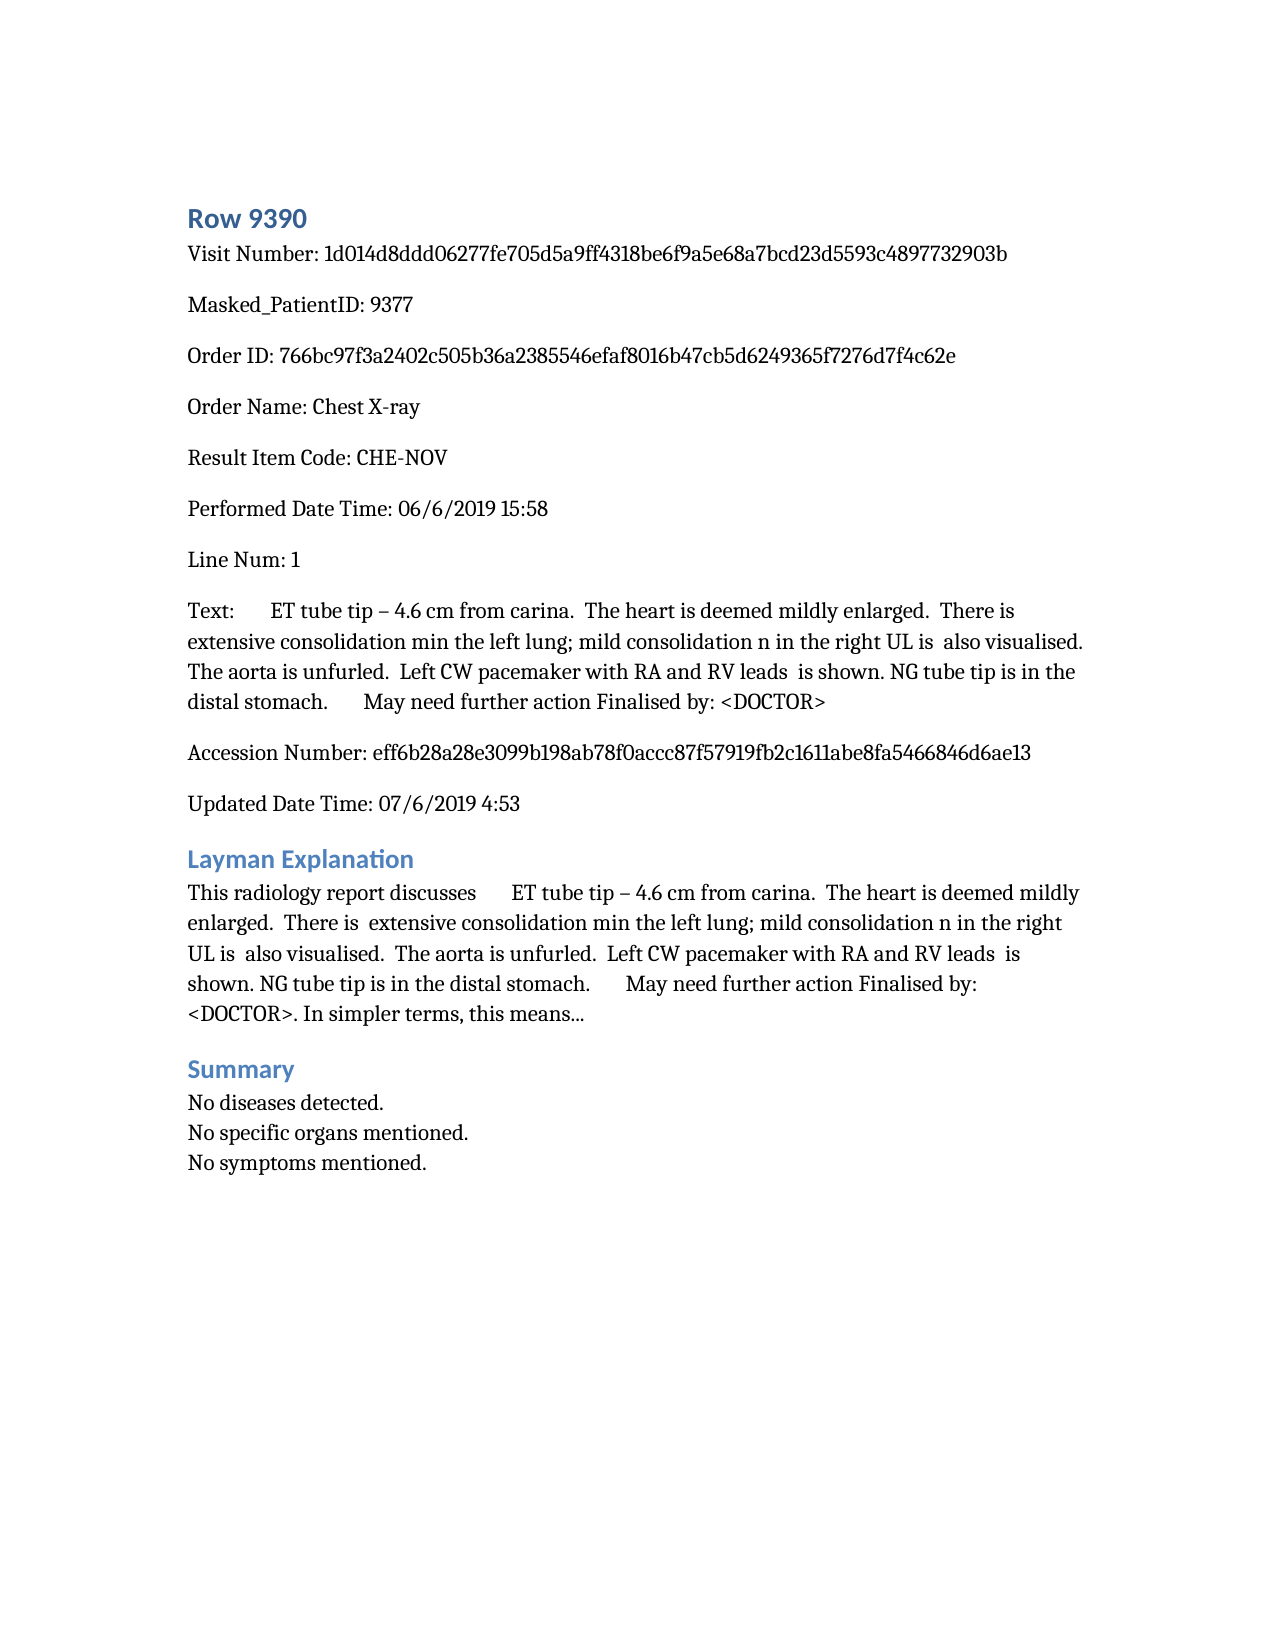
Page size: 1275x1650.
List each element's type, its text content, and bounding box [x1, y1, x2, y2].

text Visit Number: 1d014d8ddd06277fe705d5a9ff4318be6f9a5e68a7bcd23d5593c4897732903b [187, 241, 1087, 267]
text Result Item Code: CHE-NOV [187, 445, 1087, 471]
subtitle Layman Explanation [187, 842, 1087, 875]
subtitle Summary [187, 1052, 1087, 1085]
text Order Name: Chest X-ray [187, 394, 1087, 420]
text Updated Date Time: 07/6/2019 4:53 [187, 791, 1087, 817]
text Masked_PatientID: 9377 [187, 292, 1087, 318]
subtitle Row 9390 [187, 200, 1087, 236]
text Accession Number: eff6b28a28e3099b198ab78f0accc87f57919fb2c1611abe8fa5466846d6ae13 [187, 740, 1087, 766]
text This radiology report discusses ET tube tip – 4.6 cm from carina. The heart is deemed mildly enlarged. There is extensive consolidation min the left lung; mild consolidation n in the right UL is also visualised. The aorta is unfurled. Left CW pacemaker with RA and RV leads is shown. NG tube tip is in the distal stomach. May need further action Finalised by: <DOCTOR>. In simpler terms, this means... [187, 880, 1087, 1027]
text No diseases detected. No specific organs mentioned. No symptoms mentioned. [187, 1090, 1087, 1176]
text Order ID: 766bc97f3a2402c505b36a2385546efaf8016b47cb5d6249365f7276d7f4c62e [187, 343, 1087, 369]
text Text: ET tube tip – 4.6 cm from carina. The heart is deemed mildly enlarged. There is extensive consolidation min the left lung; mild consolidation n in the right UL is also visualised. The aorta is unfurled. Left CW pacemaker with RA and RV leads is shown. NG tube tip is in the distal stomach. May need further action Finalised by: <DOCTOR> [187, 598, 1087, 715]
text Performed Date Time: 06/6/2019 15:58 [187, 496, 1087, 522]
text Line Num: 1 [187, 547, 1087, 573]
